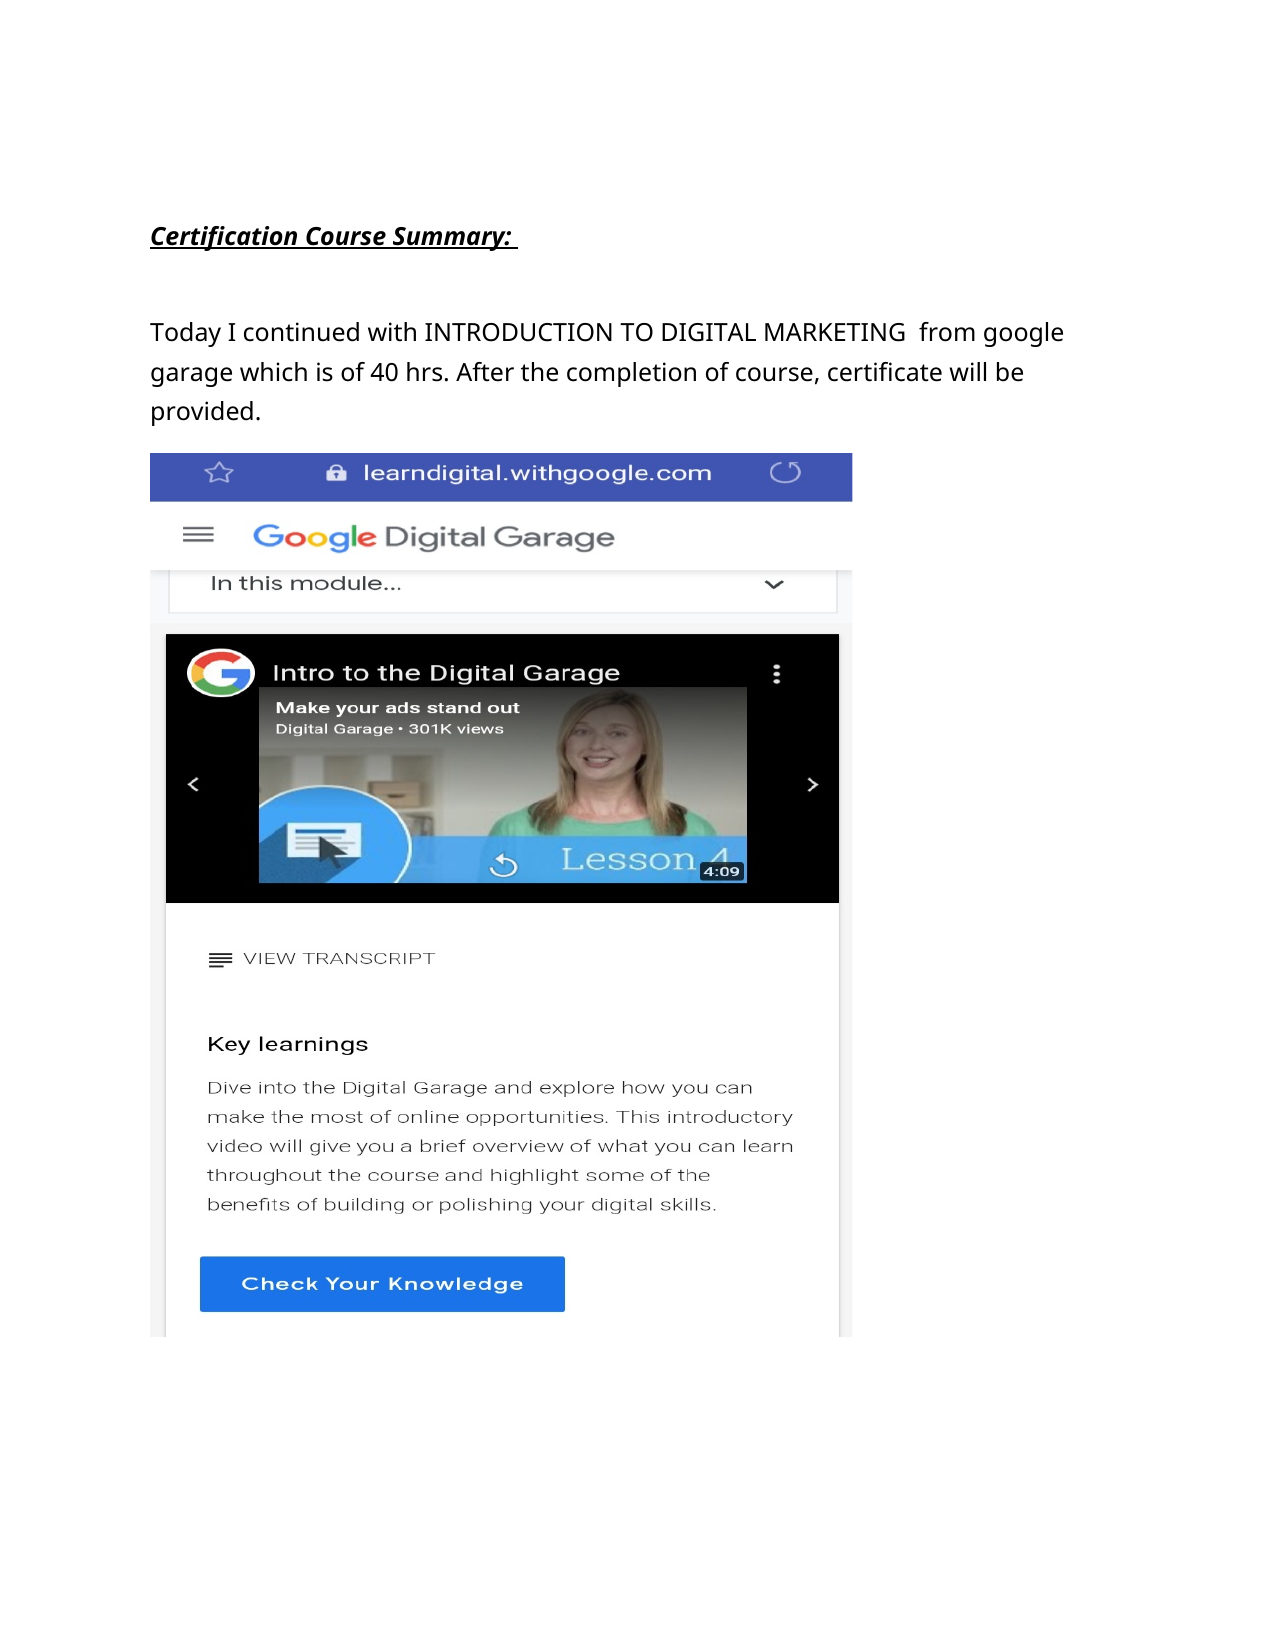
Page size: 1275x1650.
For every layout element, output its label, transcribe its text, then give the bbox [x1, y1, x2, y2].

text Today I continued with INTRODUCTION TO DIGITAL MARKETING from google garage which is of 40 hrs. After the completion of course, certificate will be provided. [150, 315, 1125, 427]
subtitle Certification Course Summary: [150, 218, 1125, 252]
picture [150, 453, 853, 1337]
